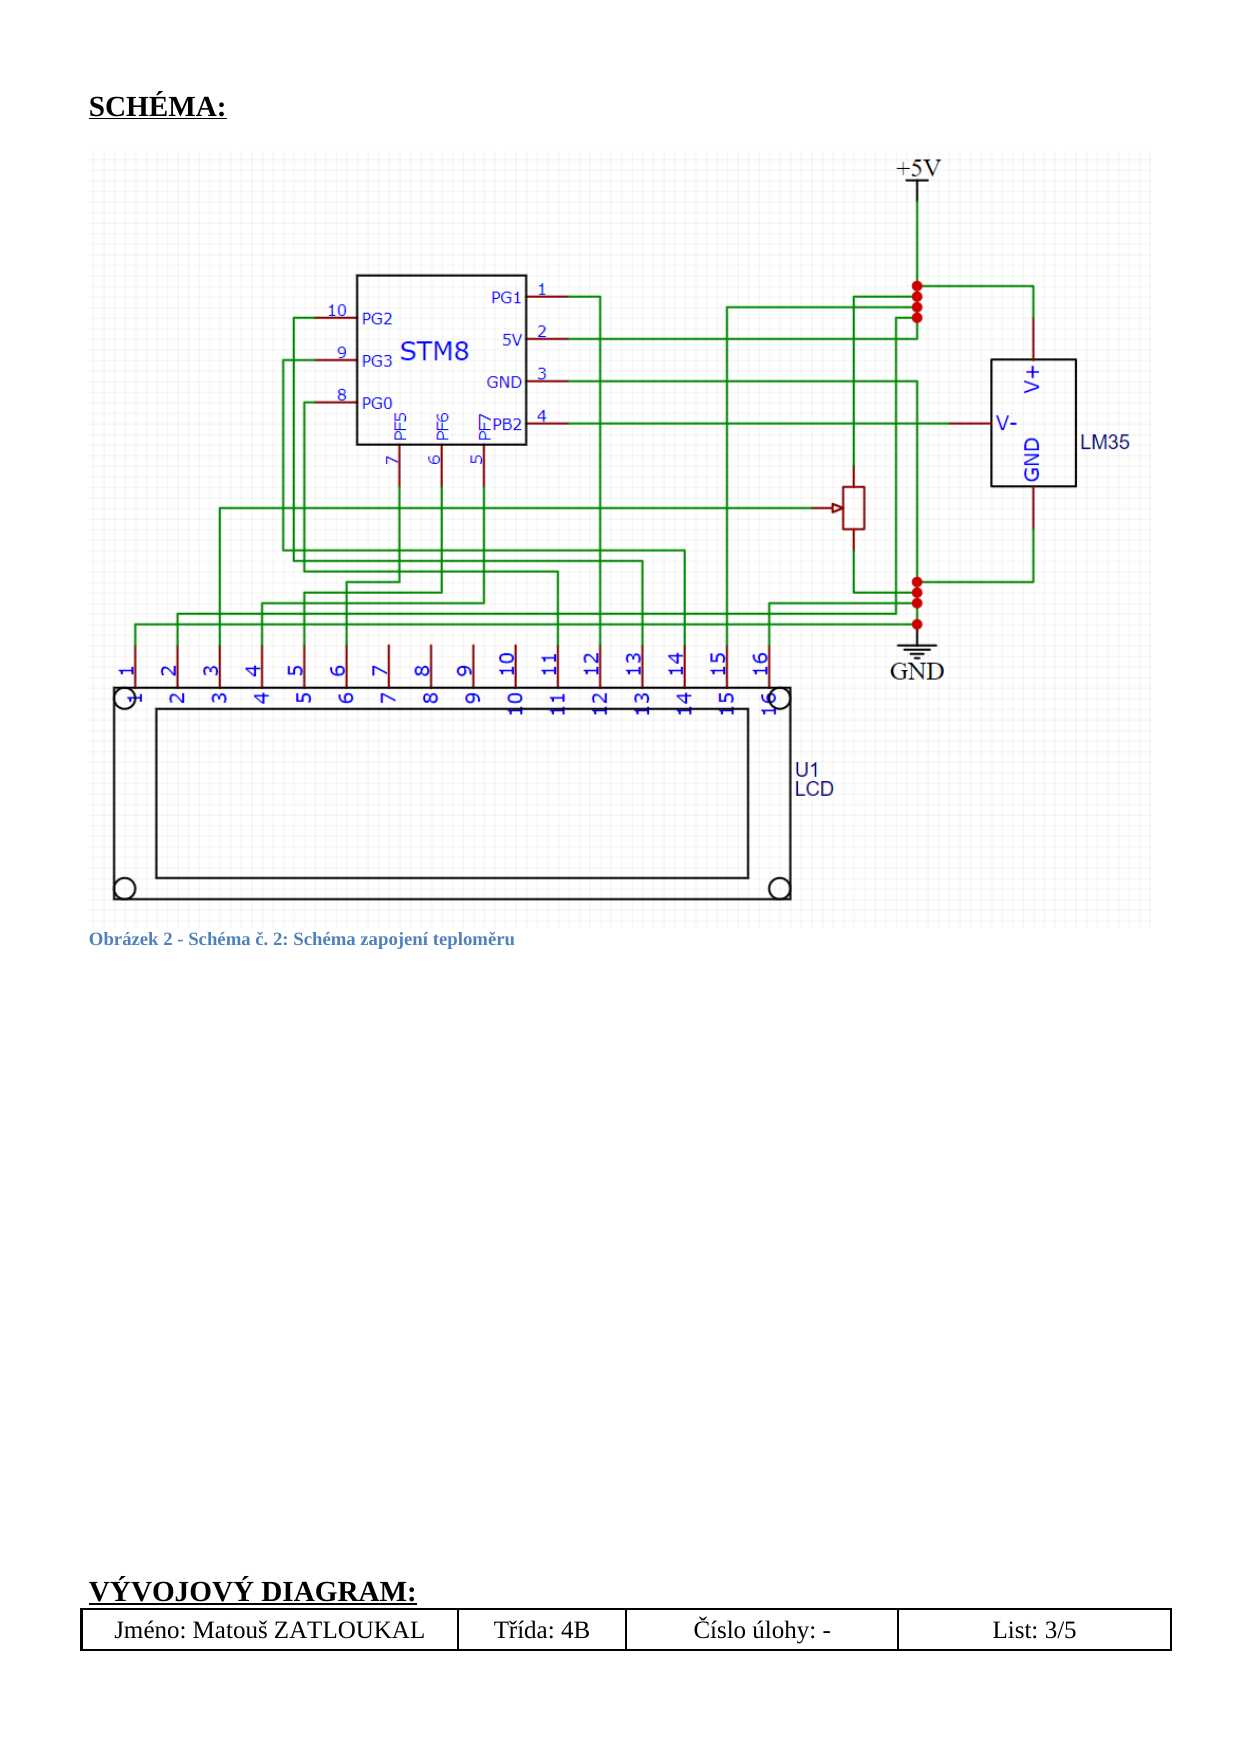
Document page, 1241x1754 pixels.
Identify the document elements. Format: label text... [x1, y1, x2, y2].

text VÝVOJOVÝ DIAGRAM: [89, 1574, 1152, 1607]
picture [88, 151, 1152, 928]
text Schéma: [89, 89, 1152, 122]
